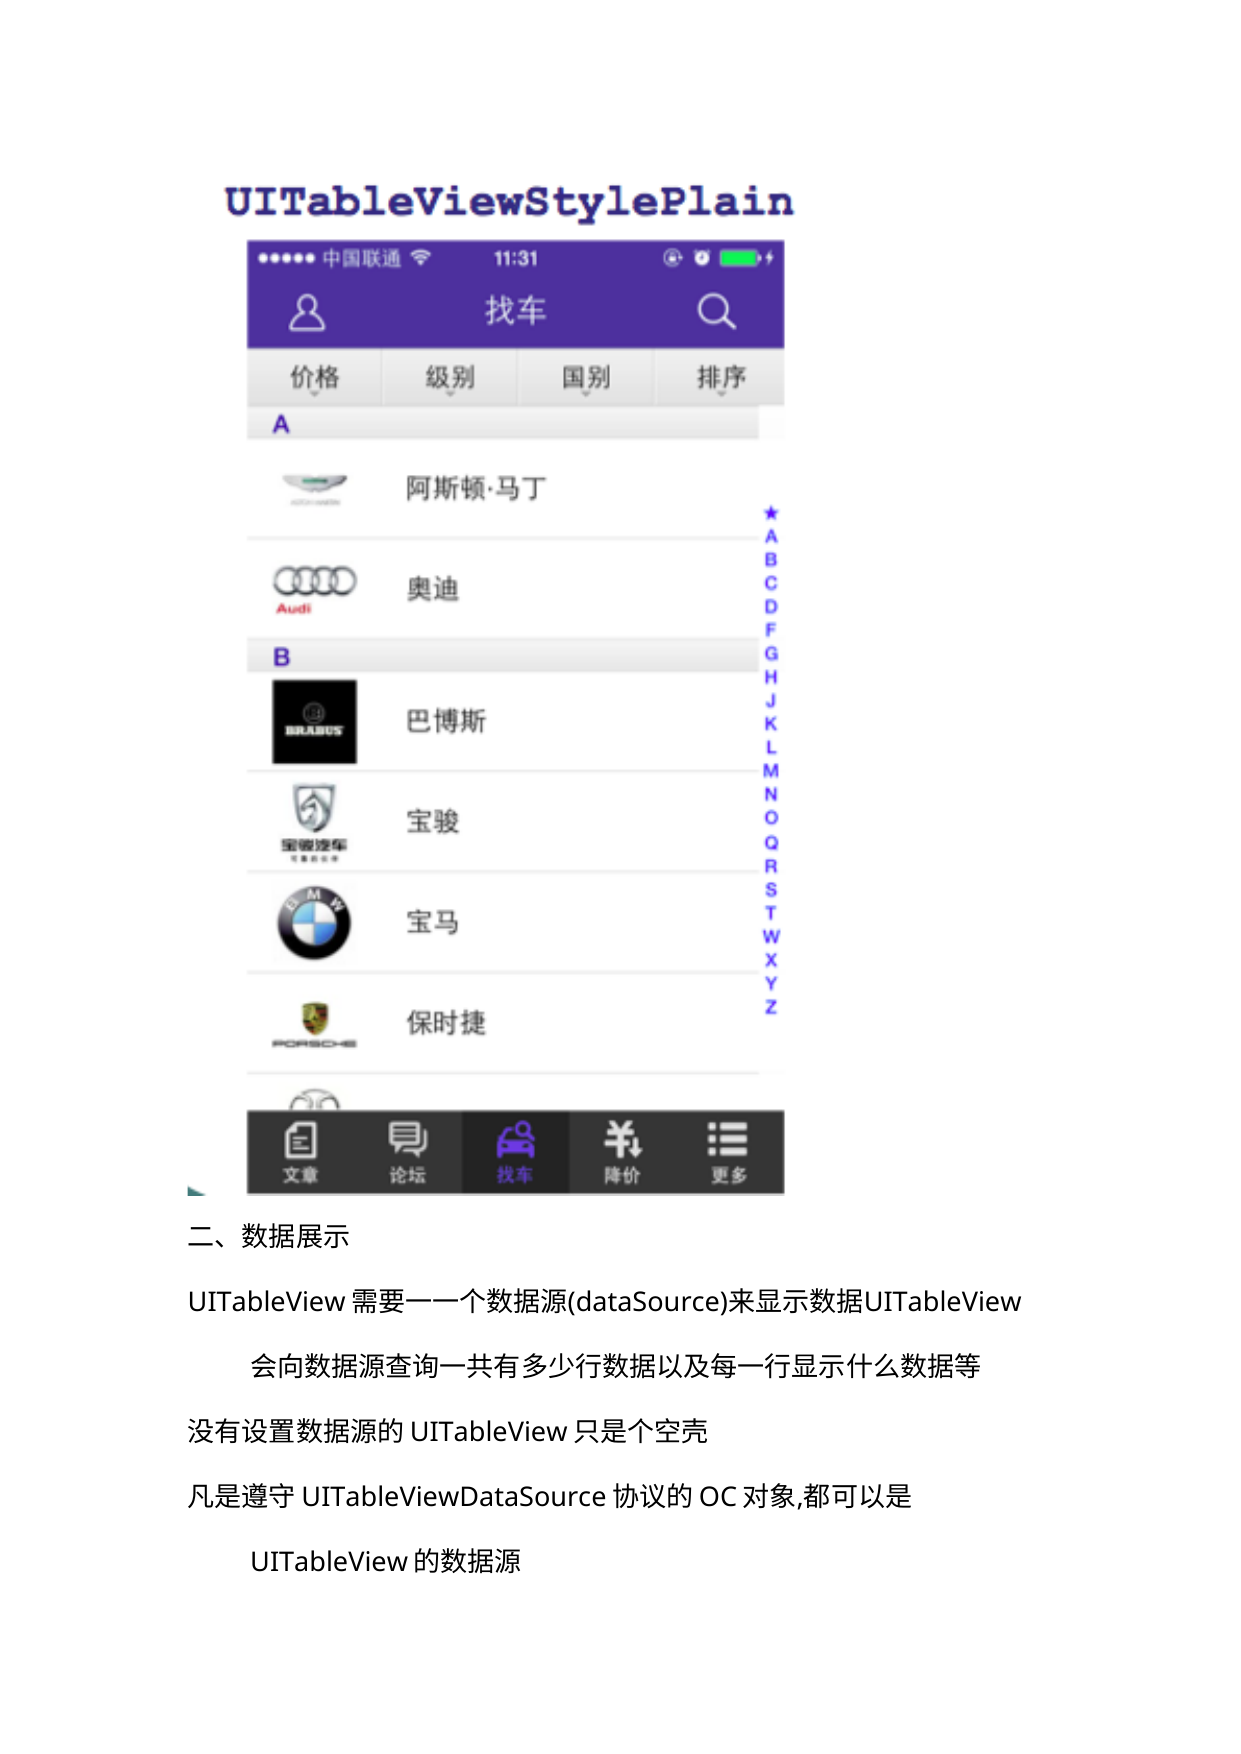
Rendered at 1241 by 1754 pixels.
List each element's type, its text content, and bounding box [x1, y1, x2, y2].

text 二、数据展示 [187, 1202, 1053, 1267]
picture [187, 162, 1241, 1196]
text 凡是遵守UITableViewDataSource协议的OC对象,都可以是UITableView的数据源 [187, 1462, 1053, 1592]
text 没有设置数据源的UITableView只是个空壳 [187, 1397, 1053, 1462]
text UITableView需要⼀一个数据源(dataSource)来显示数据 UITableView会向数据源查询一共有多少行数据以及每⼀行显示什么数据等 [187, 1267, 1053, 1397]
